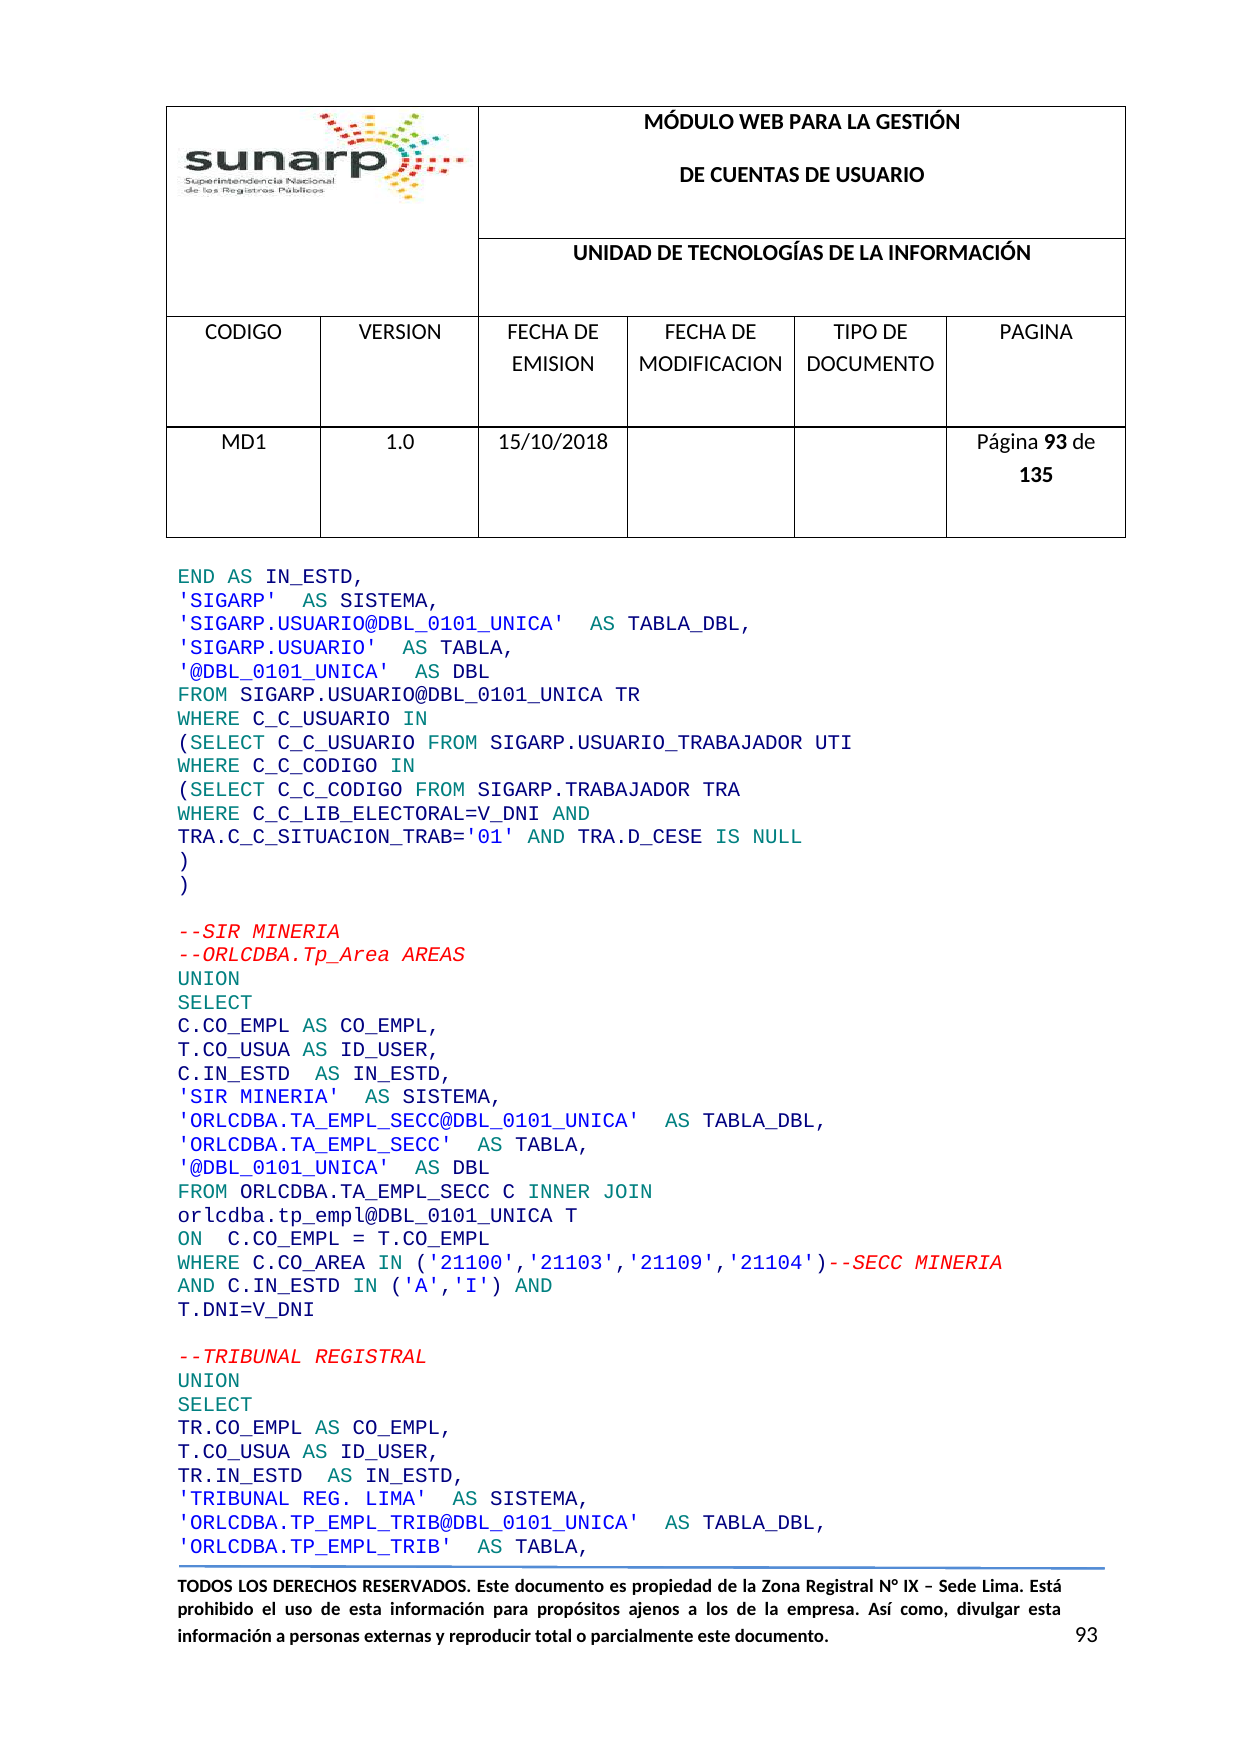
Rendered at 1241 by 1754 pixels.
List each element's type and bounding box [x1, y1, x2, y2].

picture [177, 107, 474, 204]
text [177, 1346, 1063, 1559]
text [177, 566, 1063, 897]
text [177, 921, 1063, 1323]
